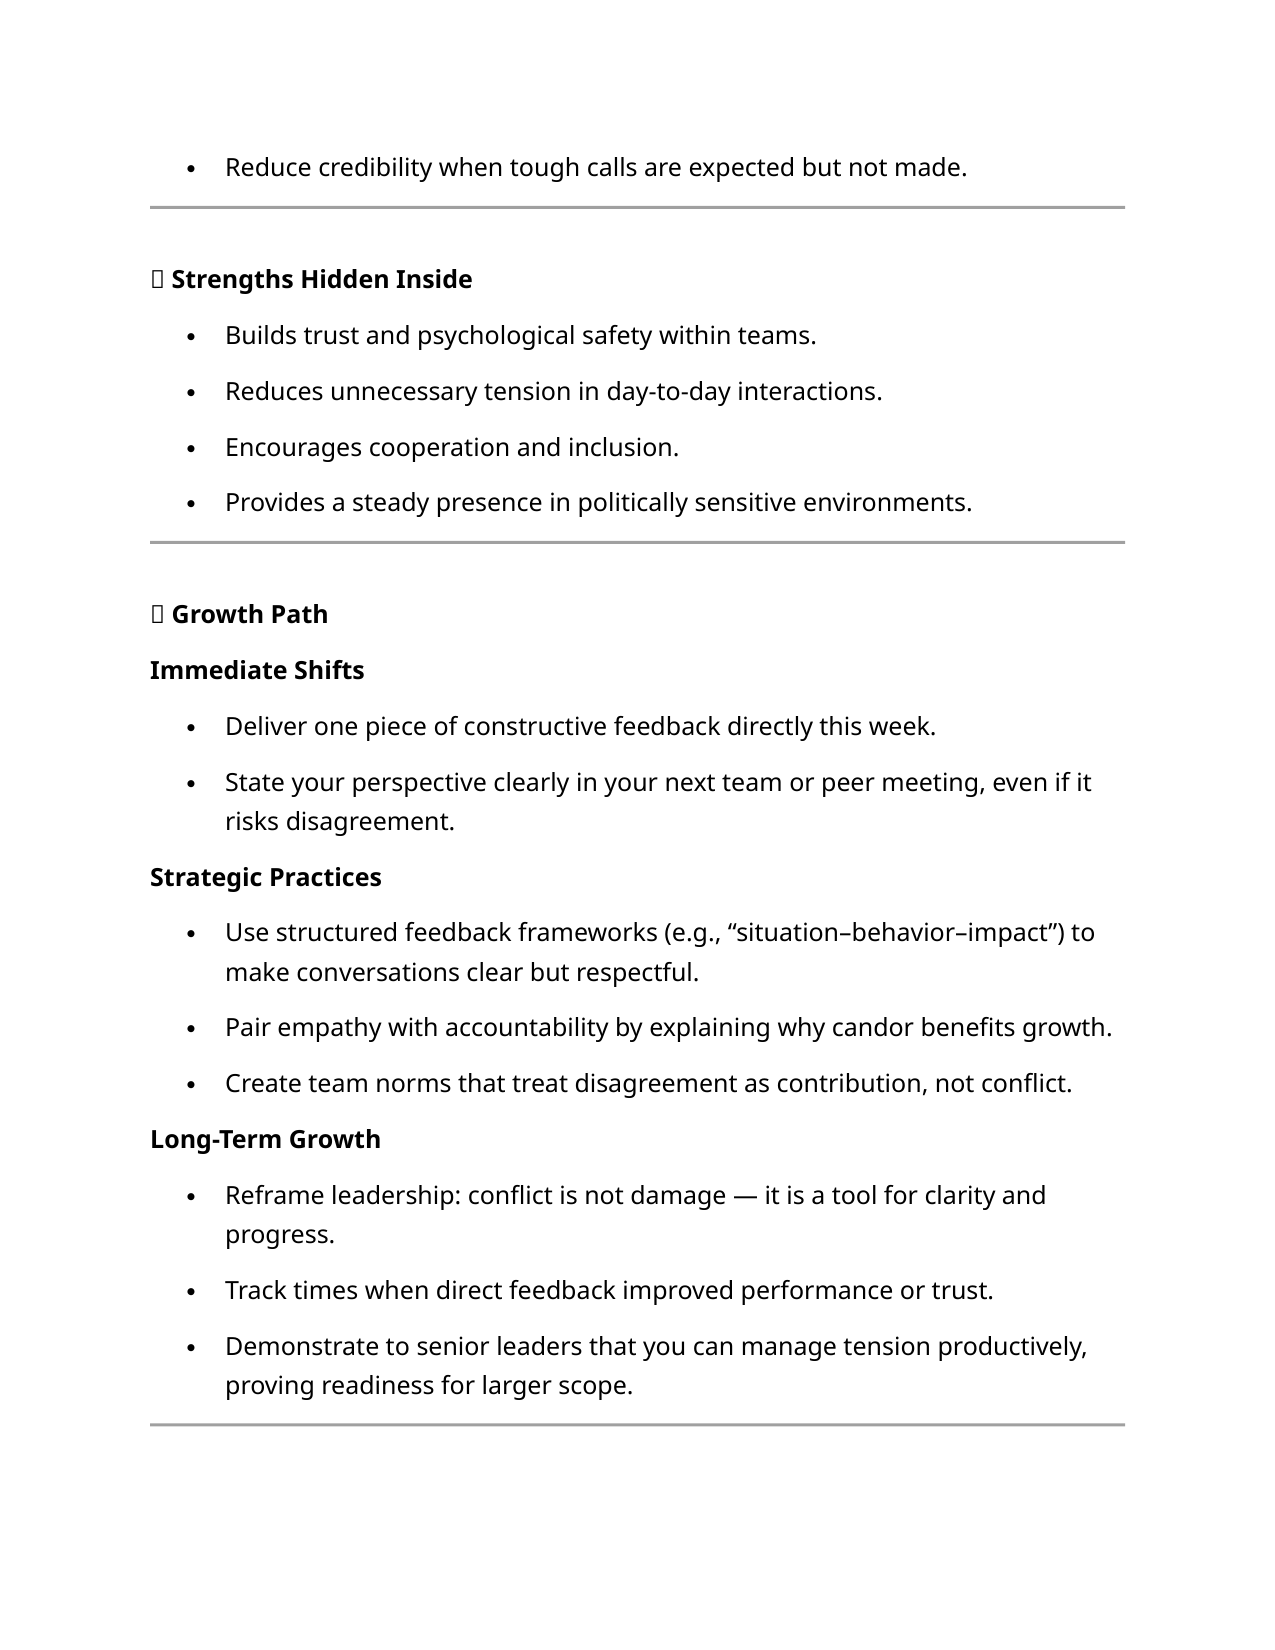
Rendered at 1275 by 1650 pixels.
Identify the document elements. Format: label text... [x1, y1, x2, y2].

list Encourages cooperation and inclusion. [187, 429, 1125, 463]
list Demonstrate to senior leaders that you can manage tension productively, proving readiness for larger scope. [187, 1328, 1125, 1402]
list Deliver one piece of constructive feedback directly this week. [187, 708, 1125, 742]
list Reduces unnecessary tension in day-to-day interactions. [187, 373, 1125, 407]
list Reduce credibility when tough calls are expected but not made. [187, 150, 1125, 184]
text 🚀 Growth Path [150, 597, 1125, 631]
list Provides a steady presence in politically sensitive environments. [187, 485, 1125, 519]
text 🌟 Strengths Hidden Inside [150, 262, 1125, 296]
text Long-Term Growth [150, 1122, 1125, 1156]
list Reframe leadership: conflict is not damage — it is a tool for clarity and progress. [187, 1177, 1125, 1251]
list Pair empathy with accountability by explaining why candor benefits growth. [187, 1010, 1125, 1044]
list Builds trust and psychological safety within teams. [187, 317, 1125, 352]
list Create team norms that treat disagreement as contribution, not conflict. [187, 1066, 1125, 1100]
text Immediate Shifts [150, 652, 1125, 687]
text Strategic Practices [150, 859, 1125, 893]
list Use structured feedback frameworks (e.g., “situation–behavior–impact”) to make conversations clear but respectful. [187, 915, 1125, 988]
list State your perspective clearly in your next team or peer meeting, even if it risks disagreement. [187, 764, 1125, 837]
list Track times when direct feedback improved performance or trust. [187, 1272, 1125, 1307]
